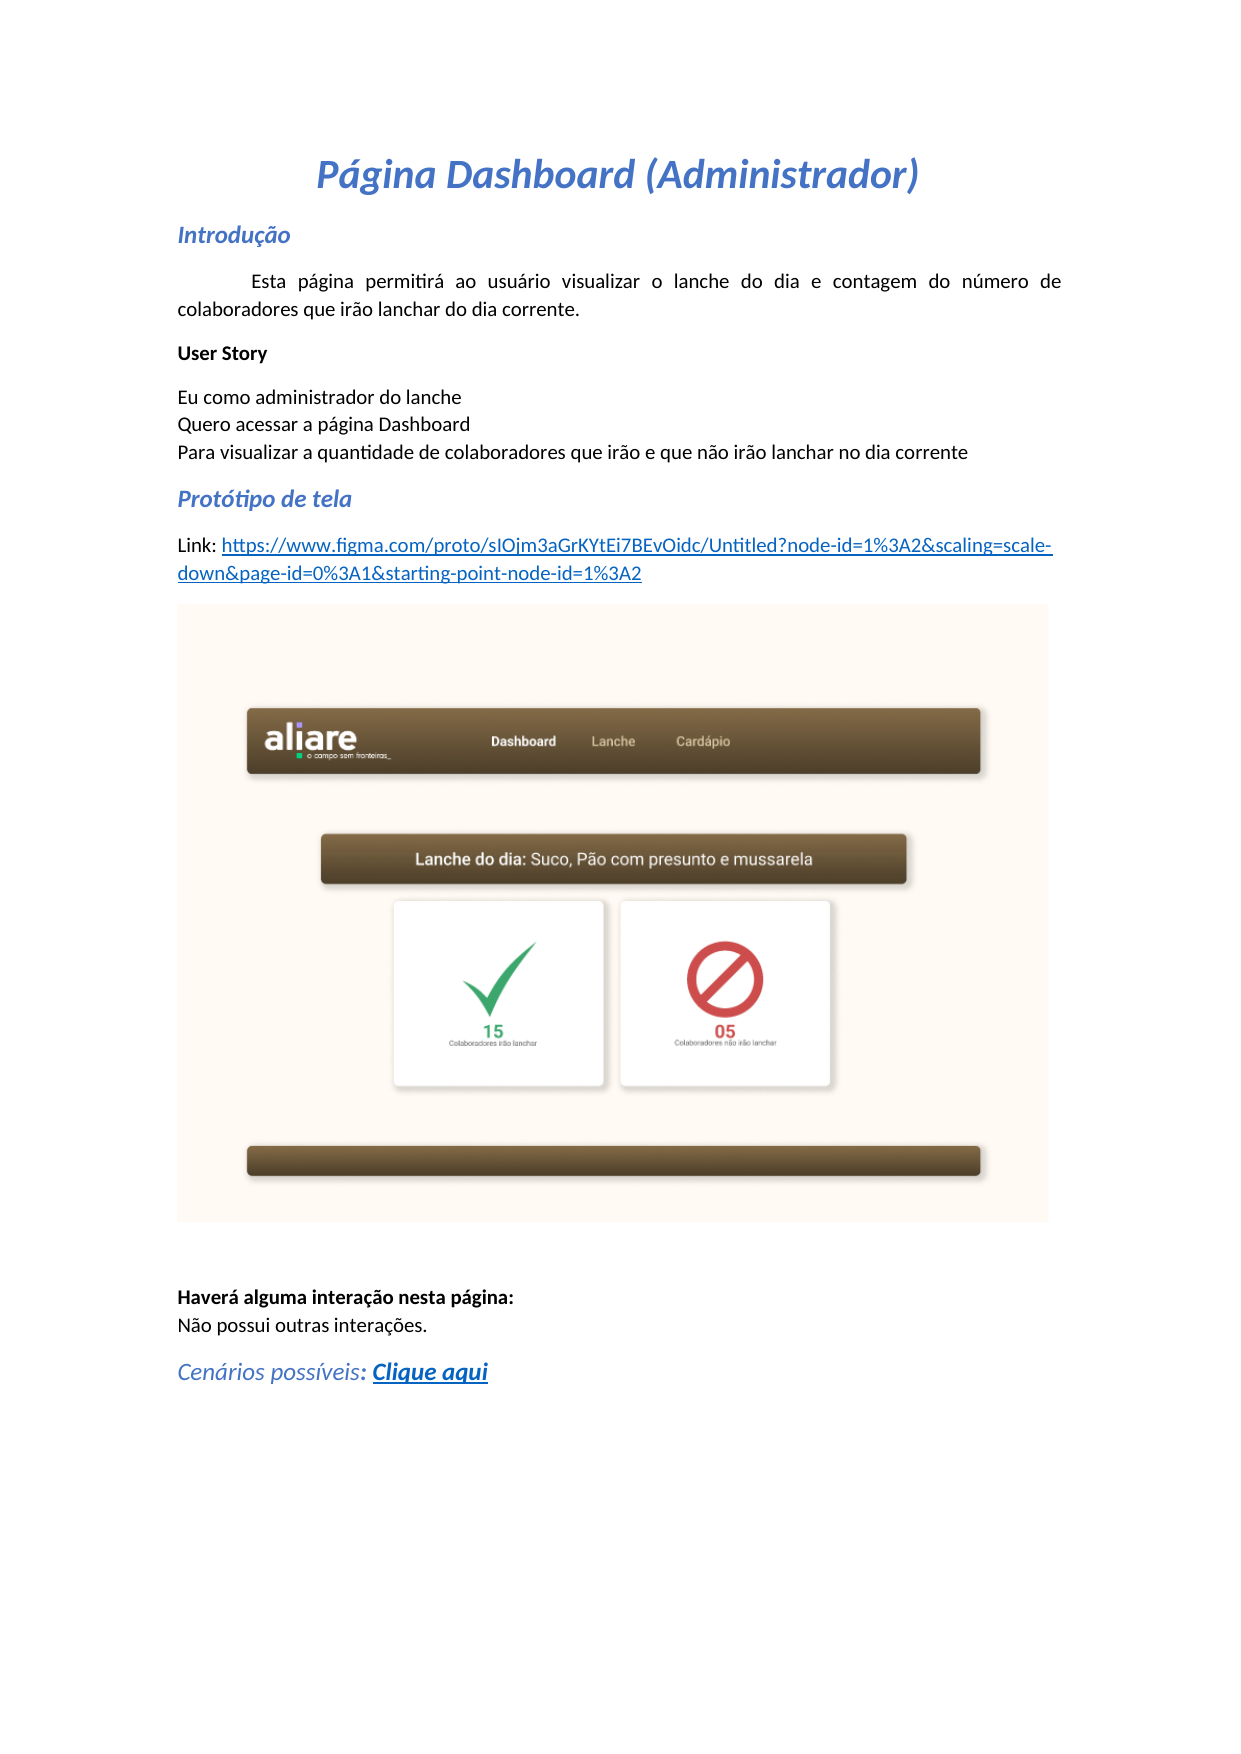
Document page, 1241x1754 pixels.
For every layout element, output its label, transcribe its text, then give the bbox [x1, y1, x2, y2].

text Esta página permitirá ao usuário visualizar o lanche do dia e contagem do número de colaboradores que irão lanchar do dia corrente. [177, 269, 1063, 322]
text Eu como administrador do lanche Quero acessar a página Dashboard Para visualizar a quantidade de colaboradores que irão e que não irão lanchar no dia corrente [177, 384, 1063, 464]
text Haverá alguma interação nesta página: Não possui outras interações. [177, 1284, 1063, 1337]
text Protótipo de tela [177, 483, 1063, 514]
picture [177, 604, 1049, 1222]
text Link: https://www.figma.com/proto/sIOjm3aGrKYtEi7BEvOidc/Untitled?node-id=1%3A2&scaling=scale-down&page-id=0%3A1&starting-point-node-id=1%3A2 [177, 533, 1063, 586]
text Cenários possíveis: Clique aqui [177, 1356, 1063, 1386]
text User Story [177, 340, 1063, 366]
text Introdução [177, 219, 1063, 250]
text Página Dashboard (Administrador) [177, 148, 1063, 198]
